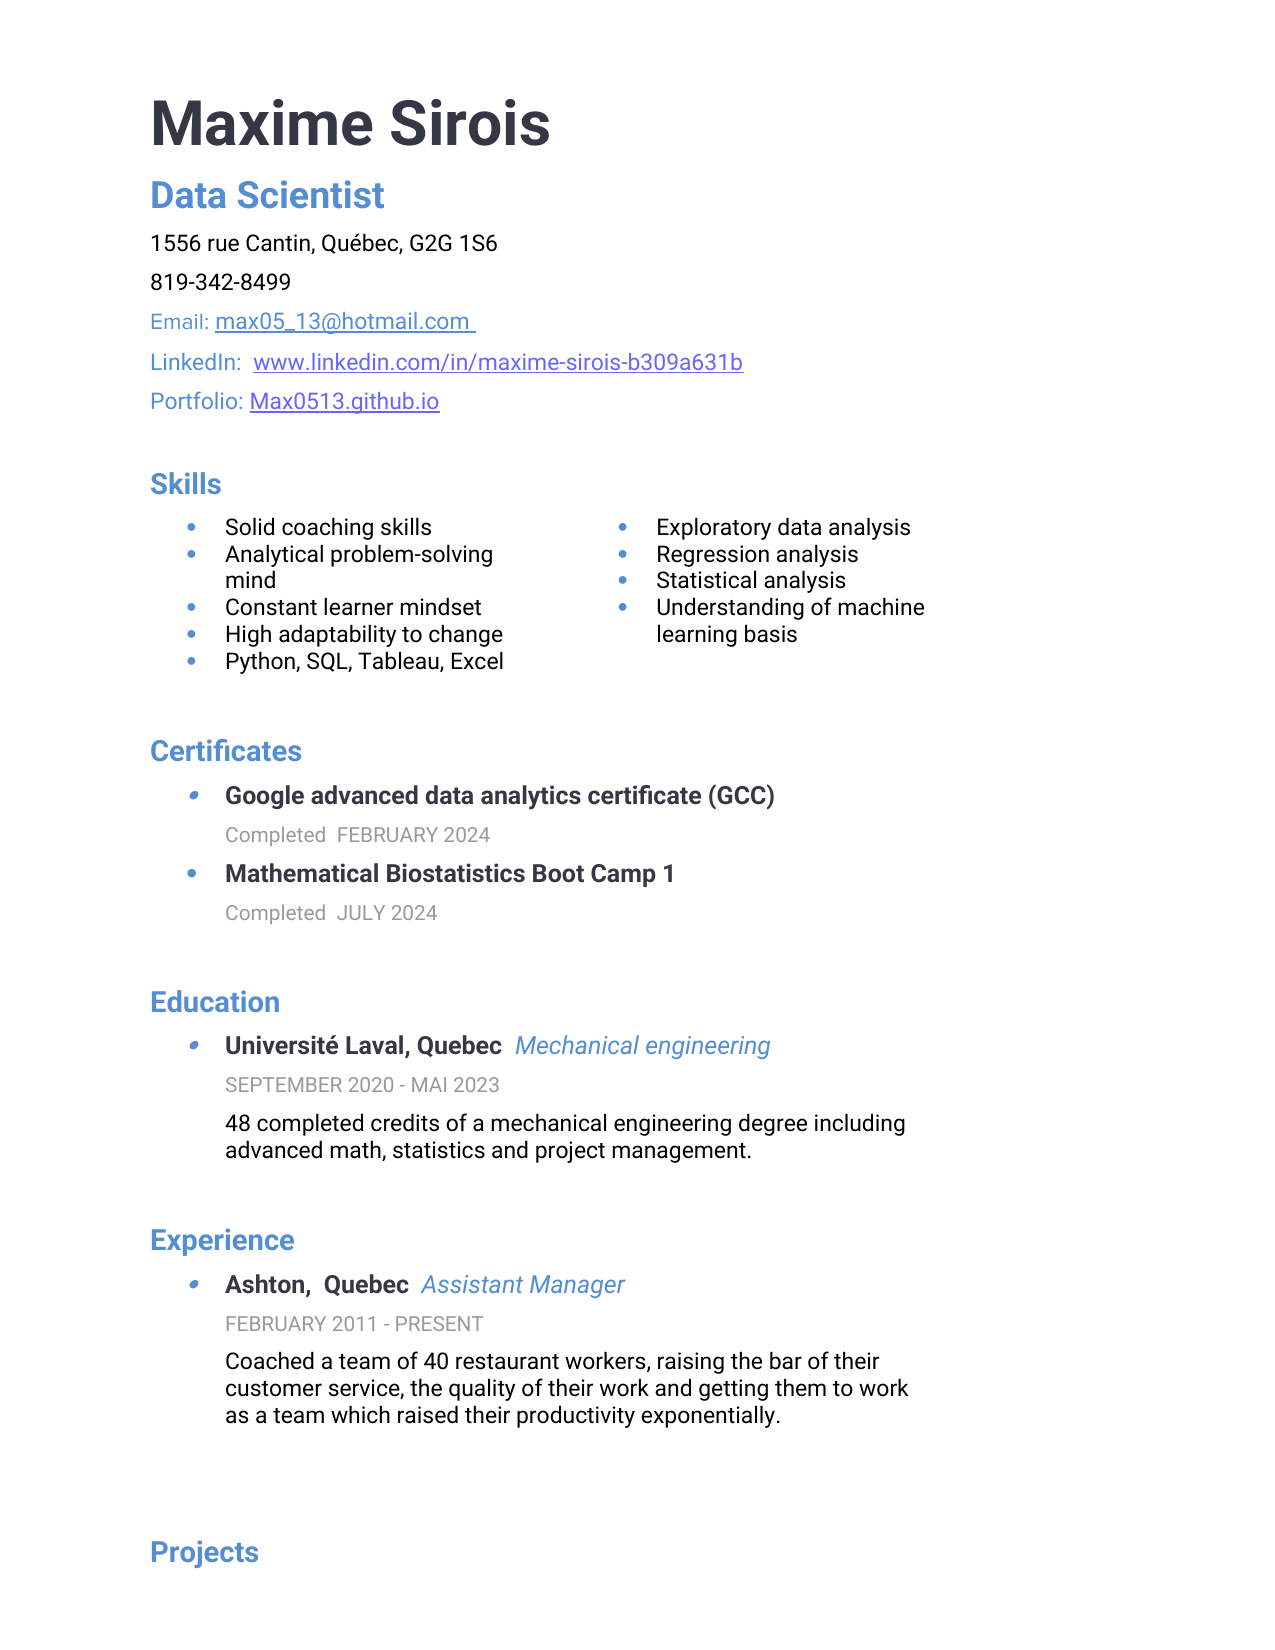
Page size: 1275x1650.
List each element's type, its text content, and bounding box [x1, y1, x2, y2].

text LinkedIn: www.linkedin.com/in/maxime-sirois-b309a631b [150, 349, 937, 376]
list Analytical problem-solving mind [187, 541, 506, 594]
list Understanding of machine learning basis [619, 594, 937, 648]
text Portfolio: Max0513.github.io [150, 388, 937, 415]
text Email: max05_13@hotmail.com [150, 308, 937, 337]
list Statistical analysis [619, 568, 937, 594]
subtitle Mathematical Biostatistics Boot Camp 1 [187, 859, 937, 889]
text Coached a team of 40 restaurant workers, raising the bar of their customer service, the quality of their work and getting them to work as a team which raised their productivity exponentially. [225, 1348, 937, 1429]
subtitle Google advanced data analytics certificate (GCC) [187, 781, 937, 810]
subtitle Education [150, 985, 937, 1019]
subtitle Certificates [150, 734, 937, 768]
subtitle Completed FEBRUARY 2024 [150, 823, 937, 847]
list High adaptability to change [187, 621, 506, 648]
text Experience [150, 1223, 937, 1257]
text 48 completed credits of a mechanical engineering degree including advanced math, statistics and project management. [225, 1110, 937, 1164]
title Maxime Sirois [150, 87, 937, 161]
text 819-342-8499 [150, 269, 937, 296]
text SEPTEMBER 2020 - MAI 2023 [150, 1073, 937, 1098]
list Ashton, Quebec Assistant Manager [187, 1270, 937, 1299]
list Python, SQL, Tableau, Excel [187, 648, 506, 675]
text Skills [150, 467, 937, 501]
subtitle Data Scientist [150, 173, 937, 217]
list Constant learner mindset [187, 594, 506, 621]
subtitle Completed JULY 2024 [150, 901, 937, 926]
list Regression analysis [619, 541, 937, 568]
text Projects [150, 1535, 937, 1569]
text FEBRUARY 2011 - PRESENT [150, 1312, 937, 1336]
list Exploratory data analysis [619, 514, 937, 541]
text 1556 rue Cantin, Québec, G2G 1S6 [150, 230, 937, 257]
subtitle Université Laval, Quebec Mechanical engineering [187, 1032, 937, 1061]
list Solid coaching skills [187, 514, 506, 541]
